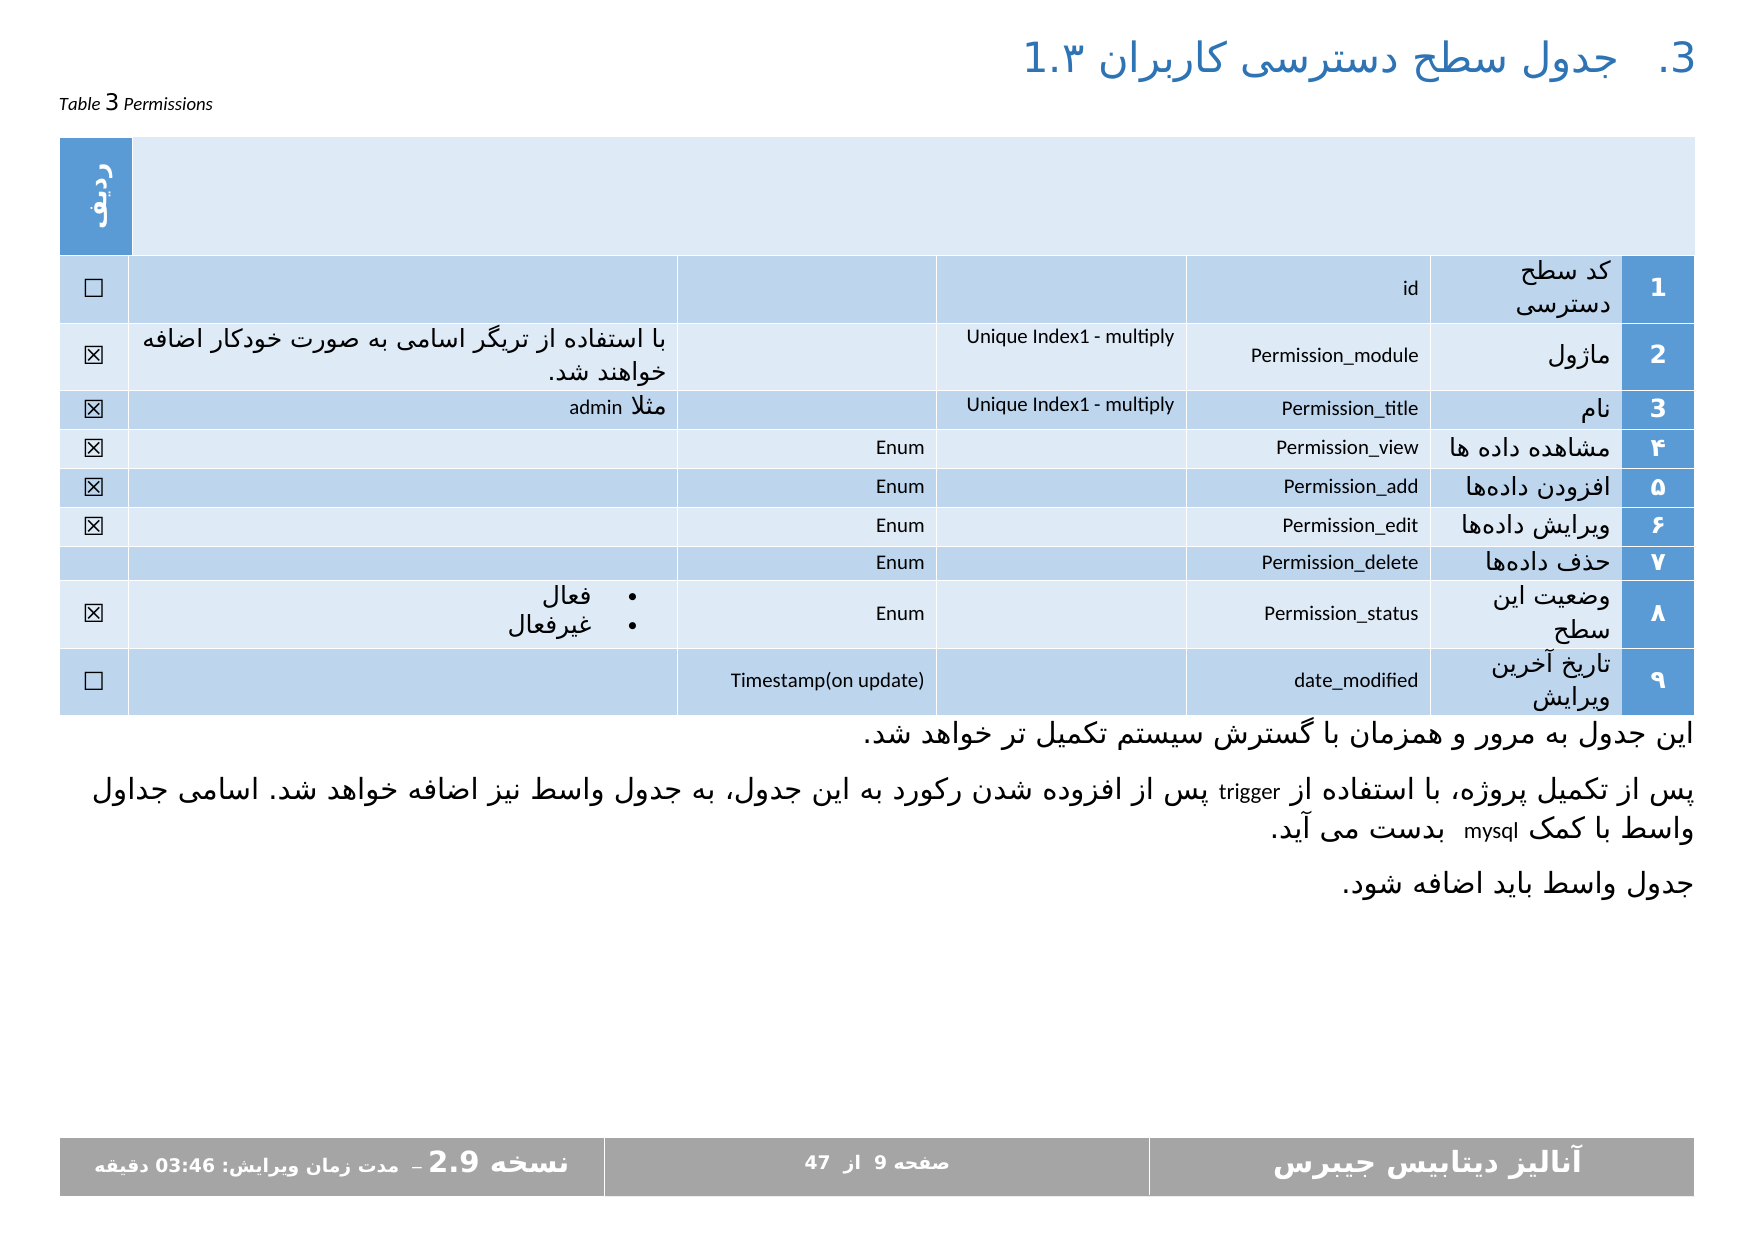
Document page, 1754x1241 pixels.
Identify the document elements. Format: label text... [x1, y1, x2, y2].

table_cell تاریخ آخرین ویرایش [1431, 649, 1622, 715]
table_cell ۵ [1622, 469, 1694, 507]
table_cell Unique Index1 - multiply [937, 391, 1186, 429]
table_cell 1 [1622, 256, 1694, 323]
table_cell [129, 430, 677, 468]
table_cell ماژول [1431, 324, 1622, 390]
table_cell Enum [678, 430, 936, 468]
text این جدول به مرور و همزمان با گسترش سیستم تکمیل تر خواهد شد. [59, 716, 1695, 750]
table_cell نام [1431, 391, 1622, 429]
table_cell حذف داده‌ها [1431, 547, 1622, 580]
table_cell وضعیت این سطح [1431, 581, 1622, 648]
table_cell ۷ [1622, 547, 1694, 580]
table_cell date_modified [1187, 649, 1430, 715]
text پس از تکمیل پروژه، با استفاده از trigger پس از افزوده شدن رکورد به این جدول، به جدول واسط نیز اضافه خواهد شد. اسامی جداول واسط با کمک mysql بدست می آید. [59, 772, 1695, 845]
table_cell ویرایش داده‌ها [1431, 508, 1622, 546]
table_cell [129, 469, 677, 507]
table_cell افزودن داده‌ها [1431, 469, 1622, 507]
table_cell Enum [678, 547, 936, 580]
table_cell [937, 256, 1186, 323]
table_cell Permission_title [1187, 391, 1430, 429]
table_cell با استفاده از تریگر اسامی به صورت خودکار اضافه خواهند شد. [129, 324, 677, 390]
table_cell Permission_add [1187, 469, 1430, 507]
table_cell [678, 391, 936, 429]
table_cell [937, 508, 1186, 546]
table_cell [678, 324, 936, 390]
table_cell 2 [1622, 324, 1694, 390]
table_cell Permission_view [1187, 430, 1430, 468]
table_header ردیف [60, 138, 132, 255]
table_cell [937, 649, 1186, 715]
table_cell ۸ [1622, 581, 1694, 648]
table_cell مثلا admin [129, 391, 677, 429]
table_cell 3 [1622, 391, 1694, 429]
table_cell Timestamp(on update) [678, 649, 936, 715]
table_cell [129, 508, 677, 546]
table_cell [129, 649, 677, 715]
table_cell کد سطح دسترسی [1431, 256, 1622, 323]
table_cell Enum [678, 581, 936, 648]
table_cell [60, 547, 128, 580]
table_cell [678, 256, 936, 323]
table_cell Permission_module [1187, 324, 1430, 390]
table_cell [937, 430, 1186, 468]
table_cell Permission_status [1187, 581, 1430, 648]
table_cell Enum [678, 508, 936, 546]
table_cell Permission_delete [1187, 547, 1430, 580]
table_cell ۶ [1622, 508, 1694, 546]
table_cell [937, 547, 1186, 580]
text جدول واسط باید اضافه شود. [59, 867, 1695, 901]
table_cell id [1187, 256, 1430, 323]
table_cell [129, 547, 677, 580]
table_cell مشاهده داده ها [1431, 430, 1622, 468]
table_cell ۹ [1622, 649, 1694, 715]
table_cell Permission_edit [1187, 508, 1430, 546]
text Table 3 Permissions [59, 89, 1695, 116]
table_cell [937, 469, 1186, 507]
table_cell فعال غیرفعال [129, 581, 677, 648]
table_cell Unique Index1 - multiply [937, 324, 1186, 390]
table_cell [937, 581, 1186, 648]
table_cell Enum [678, 469, 936, 507]
subtitle جدول سطح دسترسی کاربران 1.۳ [59, 34, 1657, 82]
table_cell ۴ [1622, 430, 1694, 468]
table_cell [129, 256, 677, 323]
